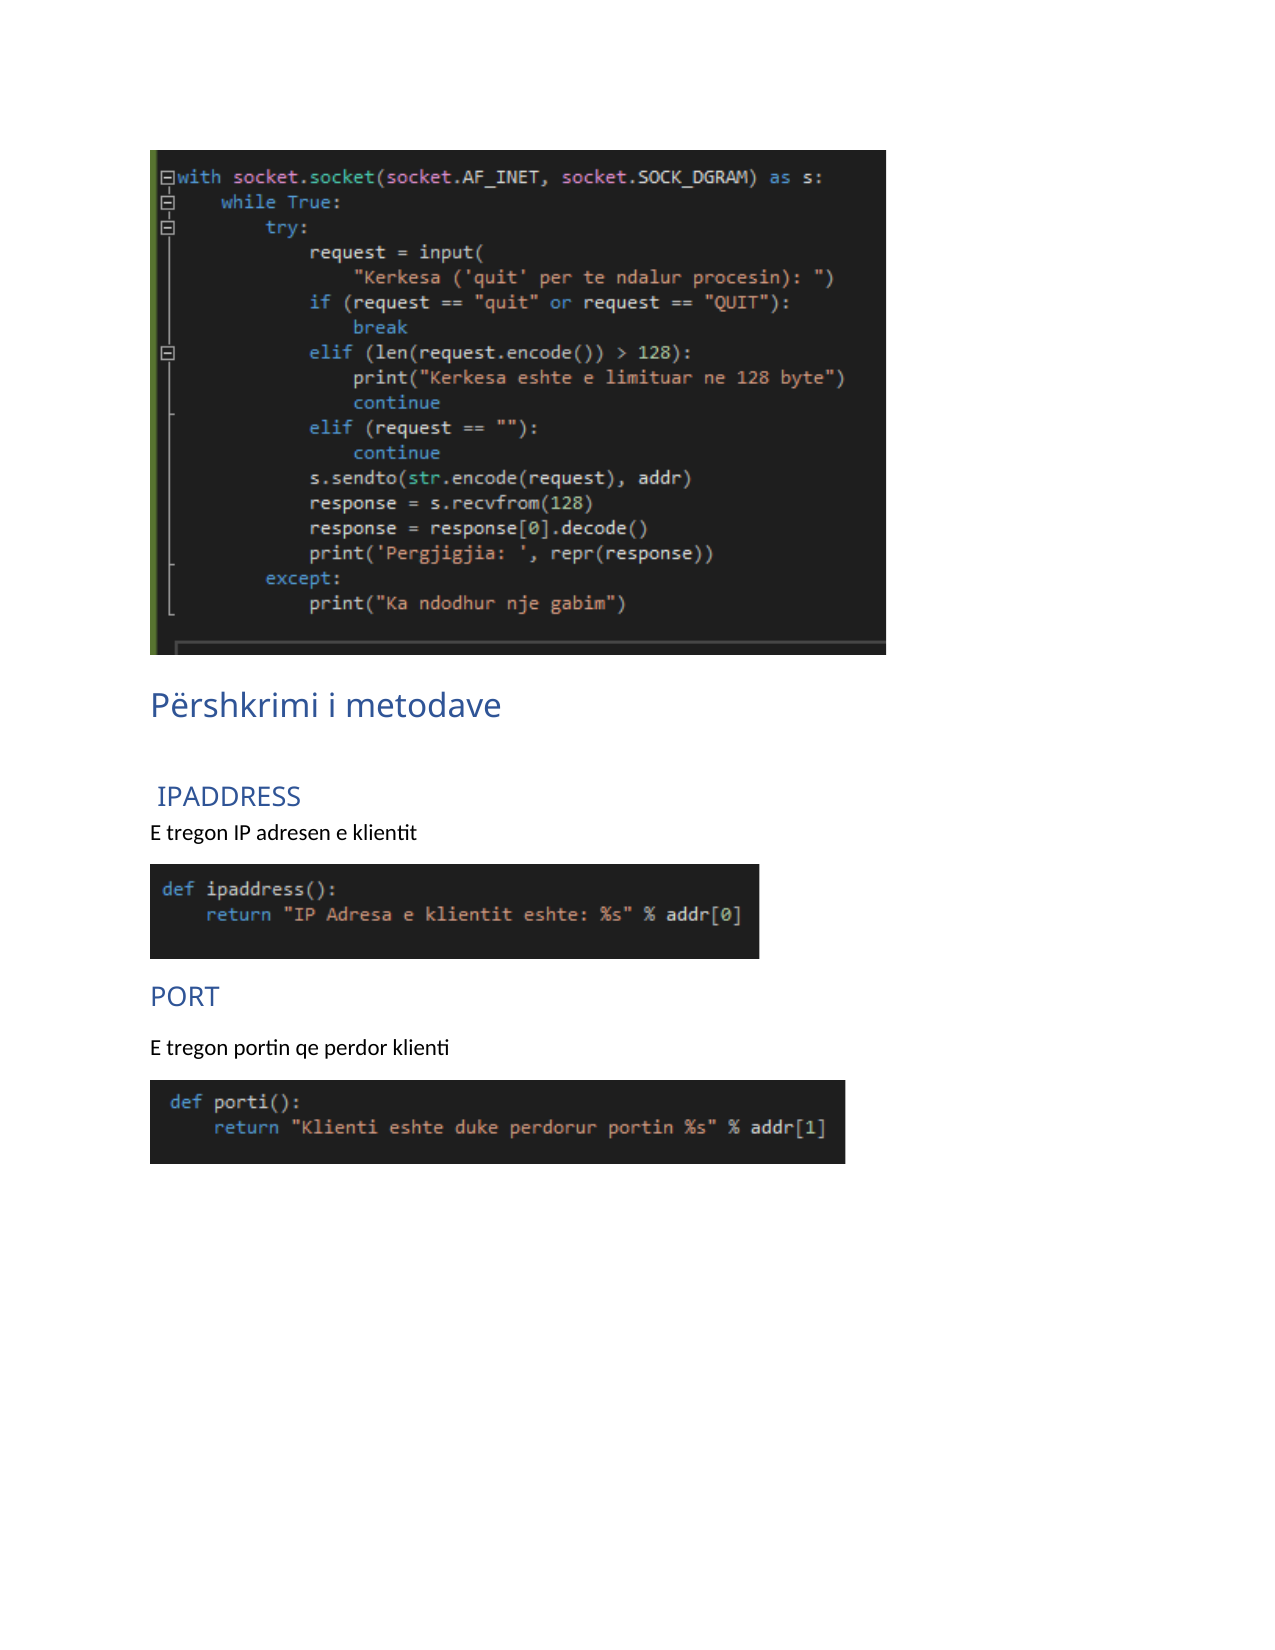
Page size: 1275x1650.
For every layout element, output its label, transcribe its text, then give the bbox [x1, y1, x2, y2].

text E tregon IP adresen e klientit [150, 818, 1125, 846]
picture [150, 864, 760, 959]
text PORT [150, 977, 1125, 1014]
subtitle IPADDRESS [150, 778, 1125, 815]
picture [150, 1080, 846, 1164]
subtitle Përshkrimi i metodave [150, 682, 1125, 727]
picture [150, 150, 887, 655]
text E tregon portin qe perdor klienti [150, 1033, 1125, 1062]
